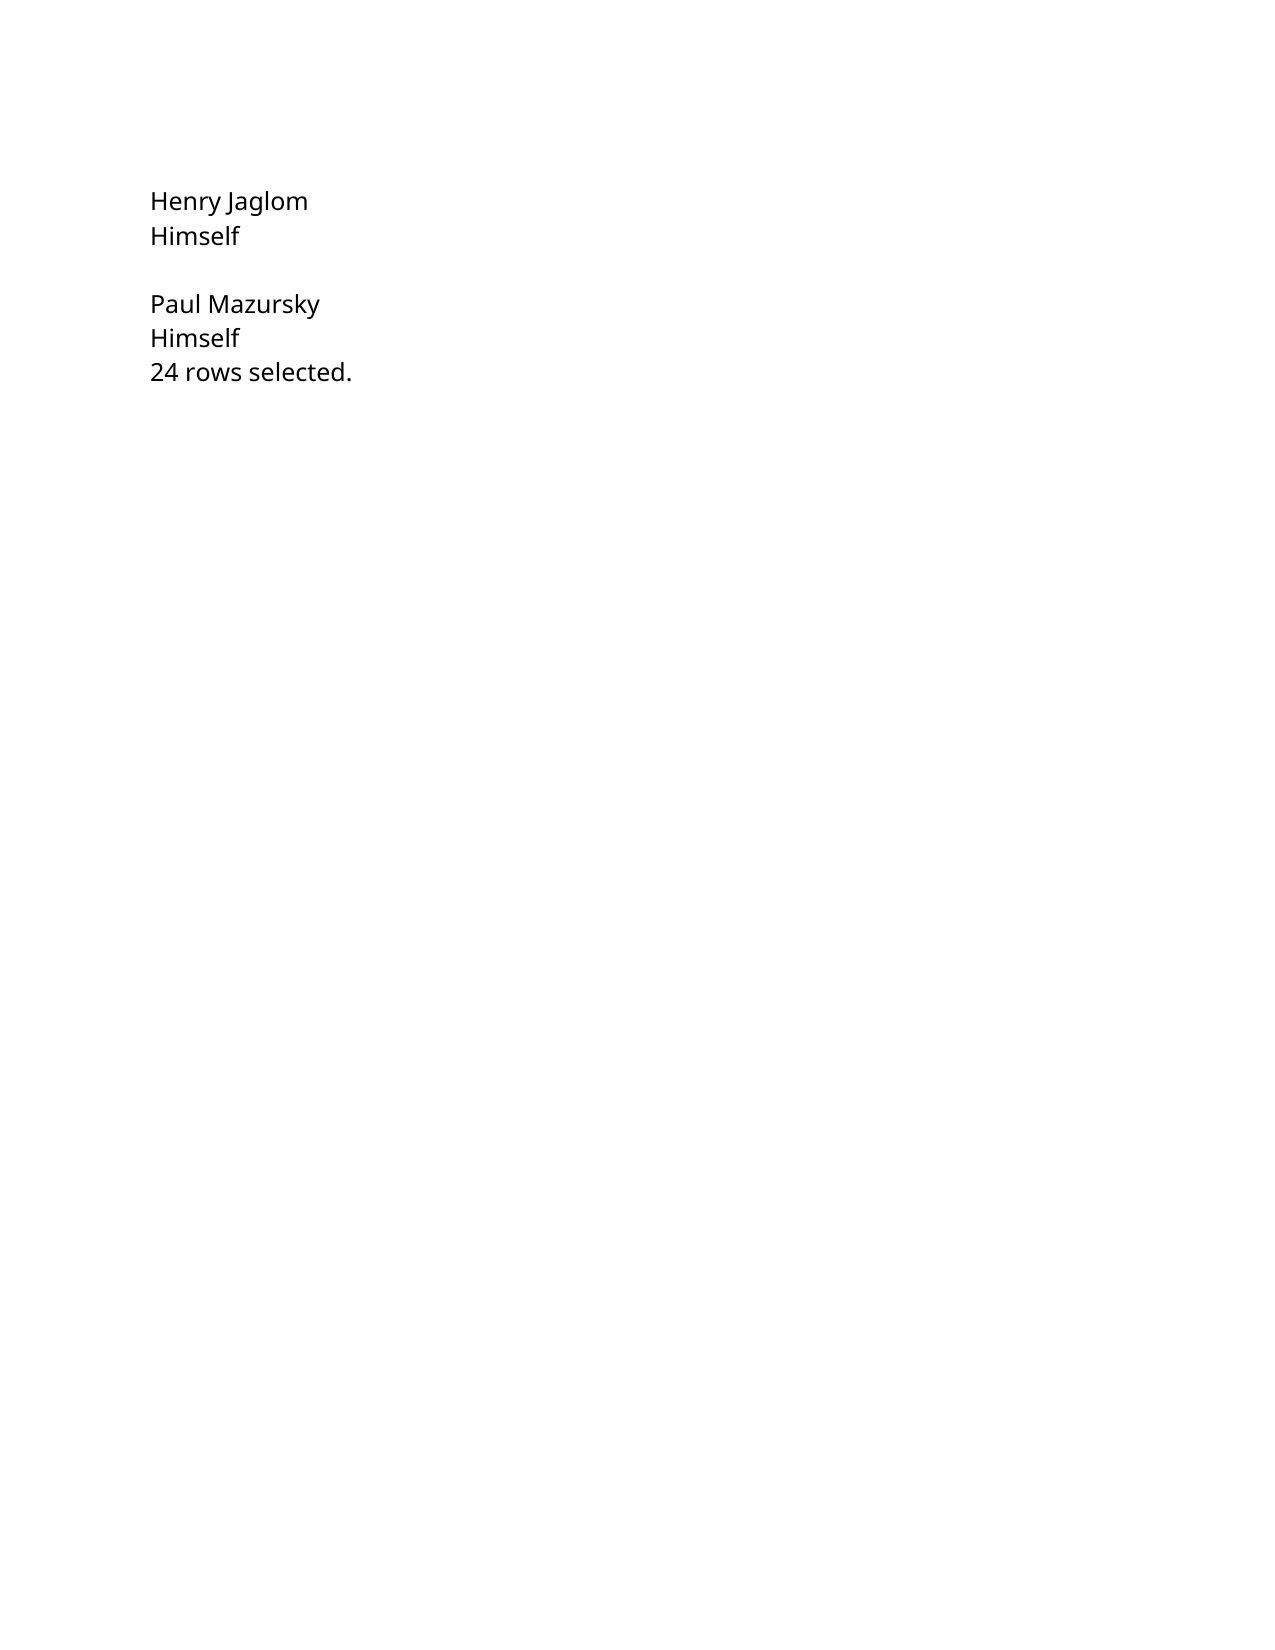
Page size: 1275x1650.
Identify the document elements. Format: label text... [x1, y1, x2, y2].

text Himself [150, 320, 1125, 354]
text Paul Mazursky [150, 286, 1125, 320]
text Henry Jaglom [150, 184, 1125, 218]
text 24 rows selected. [150, 354, 1125, 388]
text Himself [150, 218, 1125, 252]
